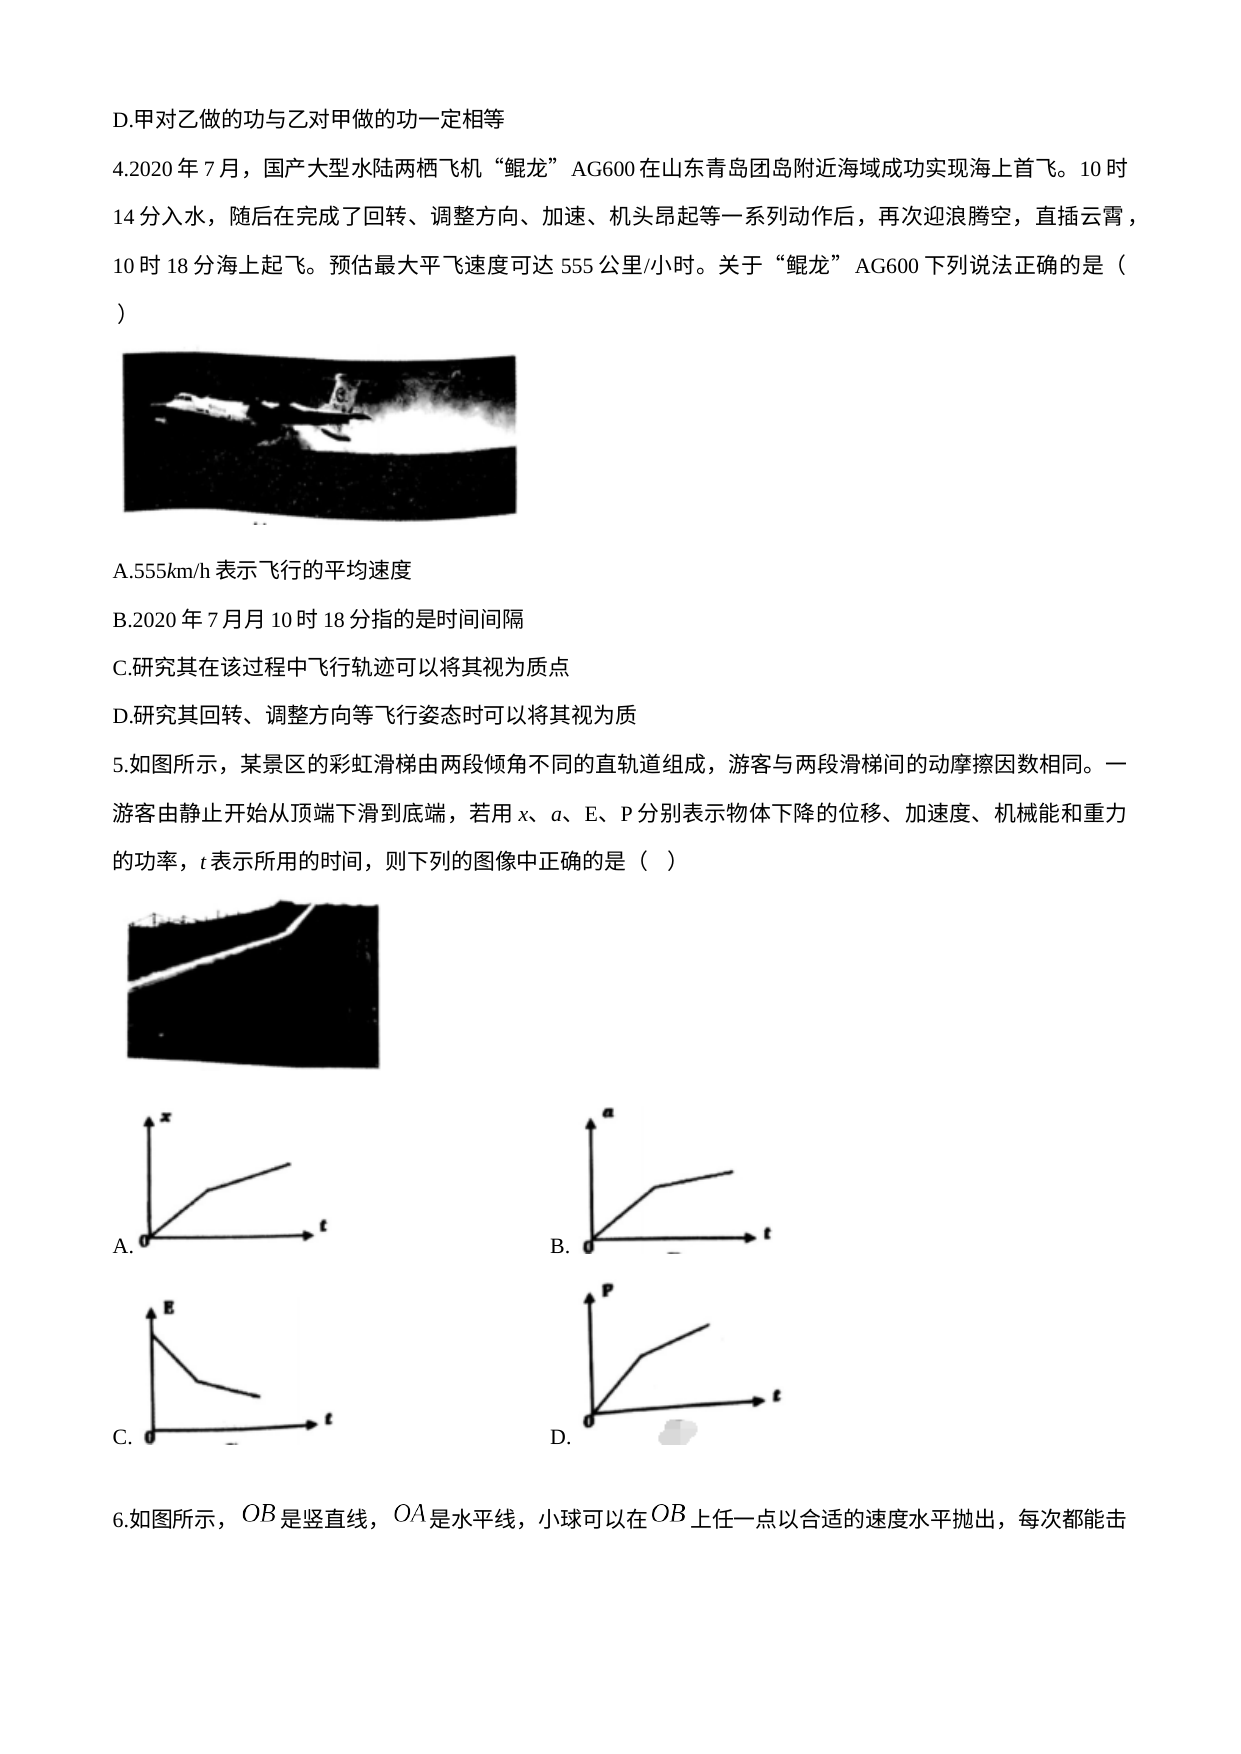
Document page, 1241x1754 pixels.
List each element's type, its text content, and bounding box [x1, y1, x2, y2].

text 5.如图所示，某景区的彩虹滑梯由两段倾角不同的直轨道组成，游客与两段滑梯间的动摩擦因数相同。一游客由静止开始从顶端下滑到底端，若用x、a、E、P分别表示物体下降的位移、加速度、机械能和重力的功率，t表示所用的时间，则下列的图像中正确的是（ ） [112, 746, 1128, 876]
picture [112, 892, 382, 1071]
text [112, 1483, 1128, 1548]
text D.研究其回转、调整方向等飞行姿态时可以将其视为质 [112, 698, 1128, 731]
picture [132, 1297, 356, 1445]
text D.甲对乙做的功与乙对甲做的功一定相等 [112, 102, 1128, 134]
text A.555km/h表示飞行的平均速度 [112, 553, 1128, 586]
picture [133, 1100, 336, 1254]
picture [112, 344, 536, 525]
text B.2020年7月月10时18分指的是时间间隔 [112, 601, 1128, 634]
picture [570, 1106, 774, 1254]
picture [571, 1275, 798, 1445]
text 4.2020年7月，国产大型水陆两栖飞机“鲲龙”AG600在山东青岛团岛附近海域成功实现海上首飞。10时14分入水，随后在完成了回转、调整方向、加速、机头昂起等一系列动作后，再次迎浪腾空，直插云霄，10时18分海上起飞。预估最大平飞速度可达555公里/小时。关于“鲲龙”AG600下列说法正确的是（ ） [112, 150, 1128, 329]
text C.研究其在该过程中飞行轨迹可以将其视为质点 [112, 650, 1128, 682]
